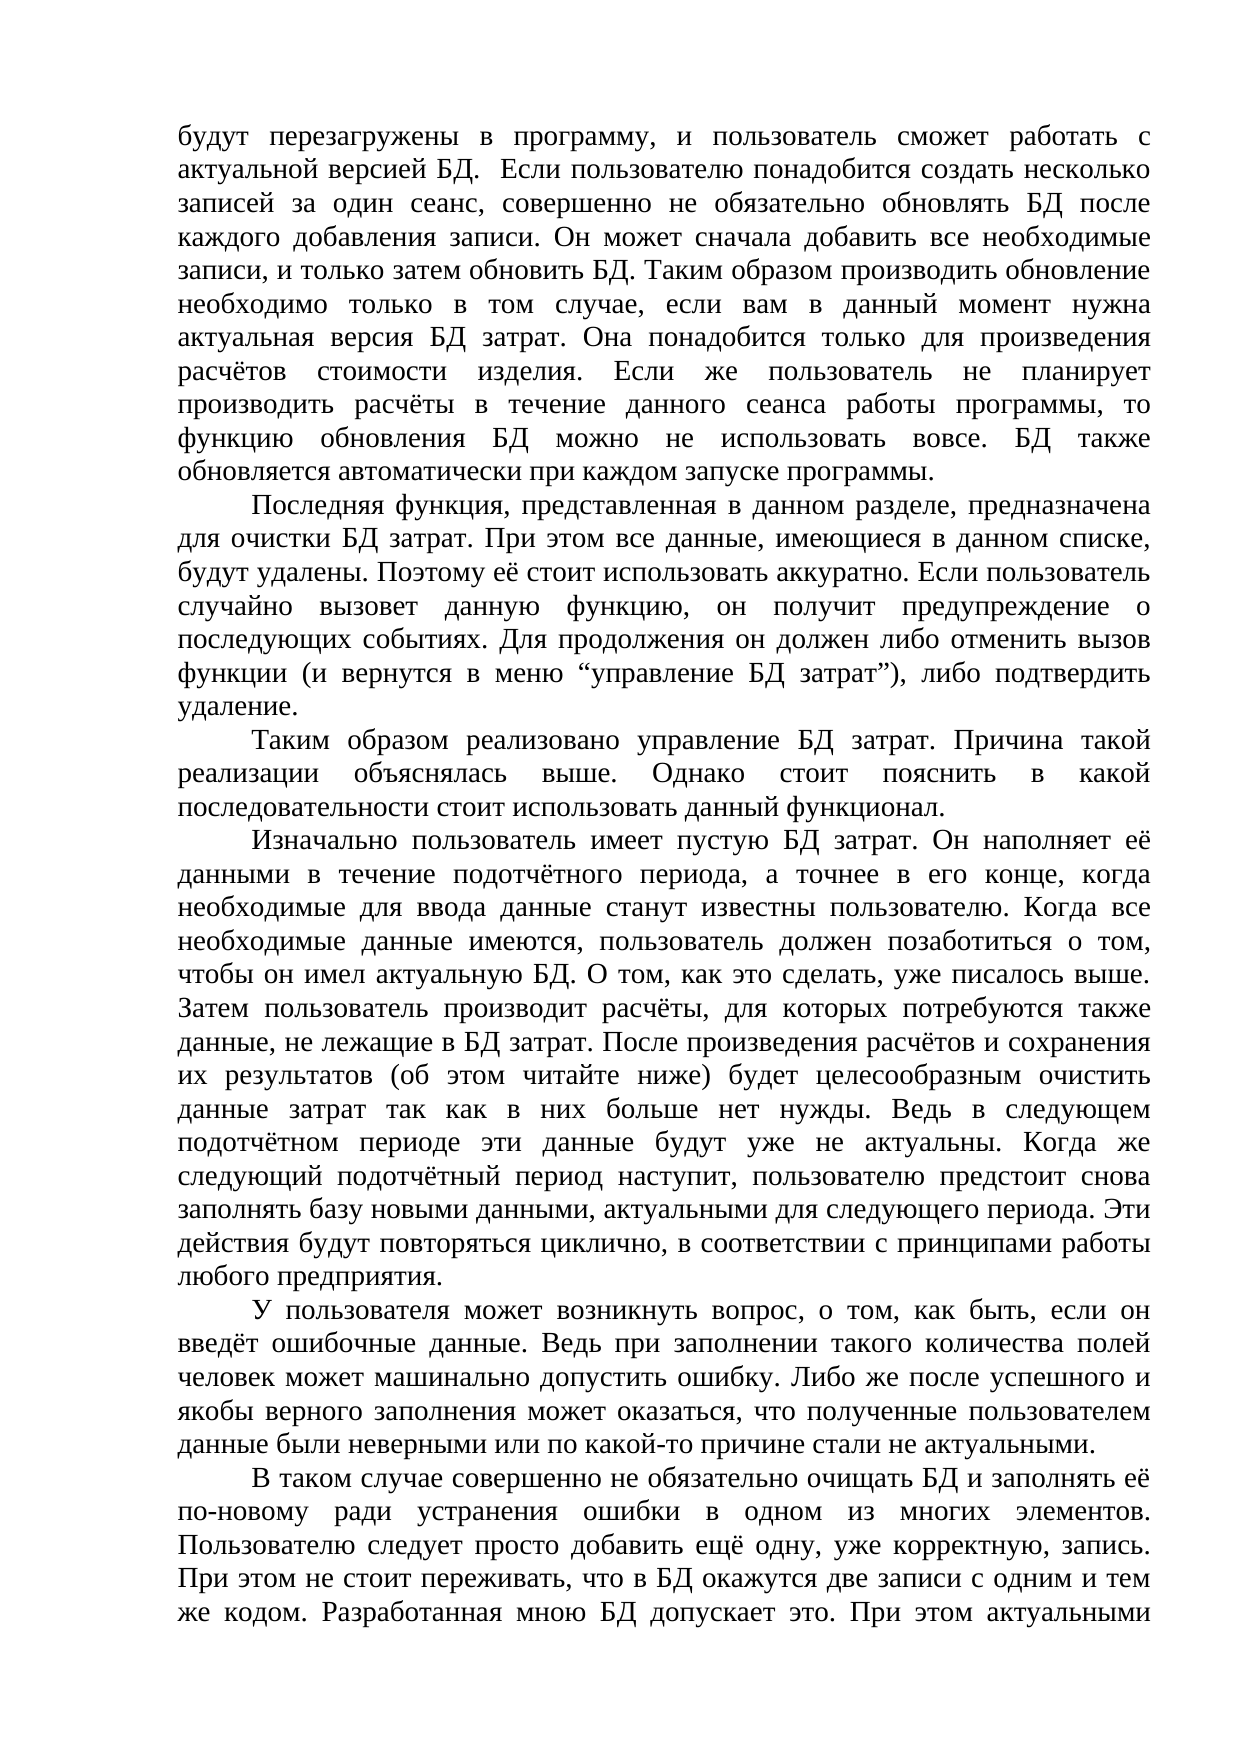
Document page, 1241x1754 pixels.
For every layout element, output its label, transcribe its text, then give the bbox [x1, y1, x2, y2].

text Таким образом реализовано управление БД затрат. Причина такой реализации объяснялась выше. Однако стоит пояснить в какой последовательности стоит использовать данный функционал. [177, 722, 1152, 822]
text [177, 1460, 1152, 1627]
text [177, 118, 1152, 487]
text У пользователя может возникнуть вопрос, о том, как быть, если он введёт ошибочные данные. Ведь при заполнении такого количества полей человек может машинально допустить ошибку. Либо же после успешного и якобы верного заполнения может оказаться, что полученные пользователем данные были неверными или по какой-то причине стали не актуальными. [177, 1292, 1152, 1460]
text Последняя функция, представленная в данном разделе, предназначена для очистки БД затрат. При этом все данные, имеющиеся в данном списке, будут удалены. Поэтому её стоит использовать аккуратно. Если пользователь случайно вызовет данную функцию, он получит предупреждение о последующих событиях. Для продолжения он должен либо отменить вызов функции (и вернутся в меню “управление БД затрат”), либо подтвердить удаление. [177, 487, 1152, 722]
text Изначально пользователь имеет пустую БД затрат. Он наполняет её данными в течение подотчётного периода, а точнее в его конце, когда необходимые для ввода данные станут известны пользователю. Когда все необходимые данные имеются, пользователь должен позаботиться о том, чтобы он имел актуальную БД. О том, как это сделать, уже писалось выше. Затем пользователь производит расчёты, для которых потребуются также данные, не лежащие в БД затрат. После произведения расчётов и сохранения их результатов (об этом читайте ниже) будет целесообразным очистить данные затрат так как в них больше нет нужды. Ведь в следующем подотчётном периоде эти данные будут уже не актуальны. Когда же следующий подотчётный период наступит, пользователю предстоит снова заполнять базу новыми данными, актуальными для следующего периода. Эти действия будут повторяться циклично, в соответствии с принципами работы любого предприятия. [177, 822, 1152, 1292]
